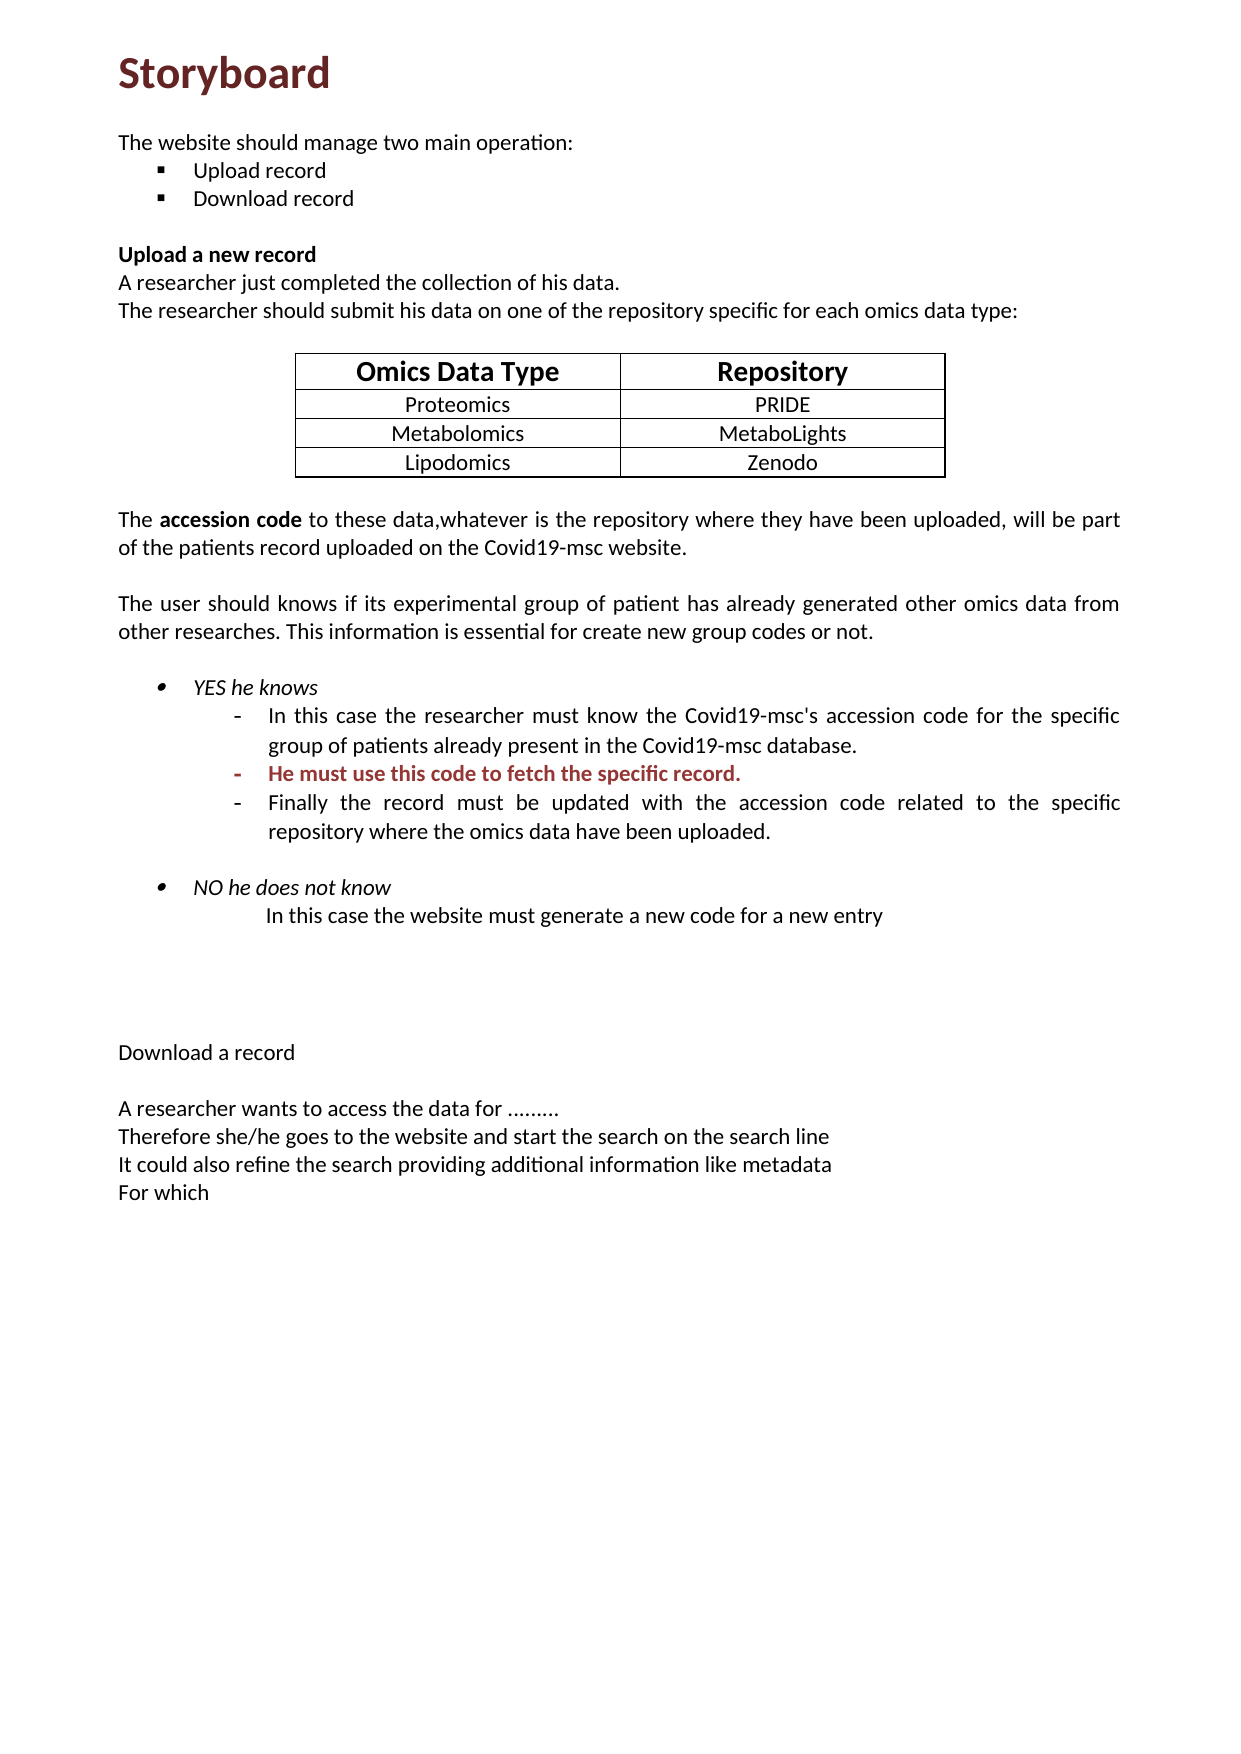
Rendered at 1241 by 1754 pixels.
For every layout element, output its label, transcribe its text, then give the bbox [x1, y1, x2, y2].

text A researcher just completed the collection of his data. [118, 268, 1122, 296]
list In this case the researcher must know the Covid19-msc's accession code for the specific group of patients already present in the Covid19-msc database. [231, 702, 1122, 759]
table_header Repository [621, 354, 944, 389]
table_cell Lipodomics [296, 448, 620, 476]
text Download a record [118, 1038, 1122, 1066]
table_cell Zenodo [621, 448, 944, 476]
list Finally the record must be updated with the accession code related to the specific repository where the omics data have been uploaded. [231, 788, 1122, 845]
table_cell MetaboLights [621, 419, 944, 447]
list NO he does not know [156, 873, 1122, 901]
table_cell PRIDE [621, 390, 944, 418]
text Therefore she/he goes to the website and start the search on the search line [118, 1122, 1122, 1150]
text The website should manage two main operation: [118, 128, 1122, 156]
title Storyboard [118, 44, 1122, 100]
list He must use this code to fetch the specific record. [231, 759, 1122, 788]
text It could also refine the search providing additional information like metadata [118, 1150, 1122, 1178]
text The accession code to these data,whatever is the repository where they have been uploaded, will be part of the patients record uploaded on the Covid19-msc website. [118, 505, 1122, 561]
table_cell Metabolomics [296, 419, 620, 447]
text A researcher wants to access the data for ......... [118, 1094, 1122, 1122]
text Upload a new record [118, 240, 1122, 268]
table_cell Proteomics [296, 390, 620, 418]
text For which [118, 1178, 1122, 1206]
list Download record [156, 184, 1122, 212]
list Upload record [156, 156, 1122, 184]
text In this case the website must generate a new code for a new entry [266, 901, 1122, 929]
text The researcher should submit his data on one of the repository specific for each omics data type: [118, 296, 1122, 324]
table_header Omics Data Type [296, 354, 620, 389]
text The user should knows if its experimental group of patient has already generated other omics data from other researches. This information is essential for create new group codes or not. [118, 589, 1122, 646]
list YES he knows [156, 673, 1122, 702]
